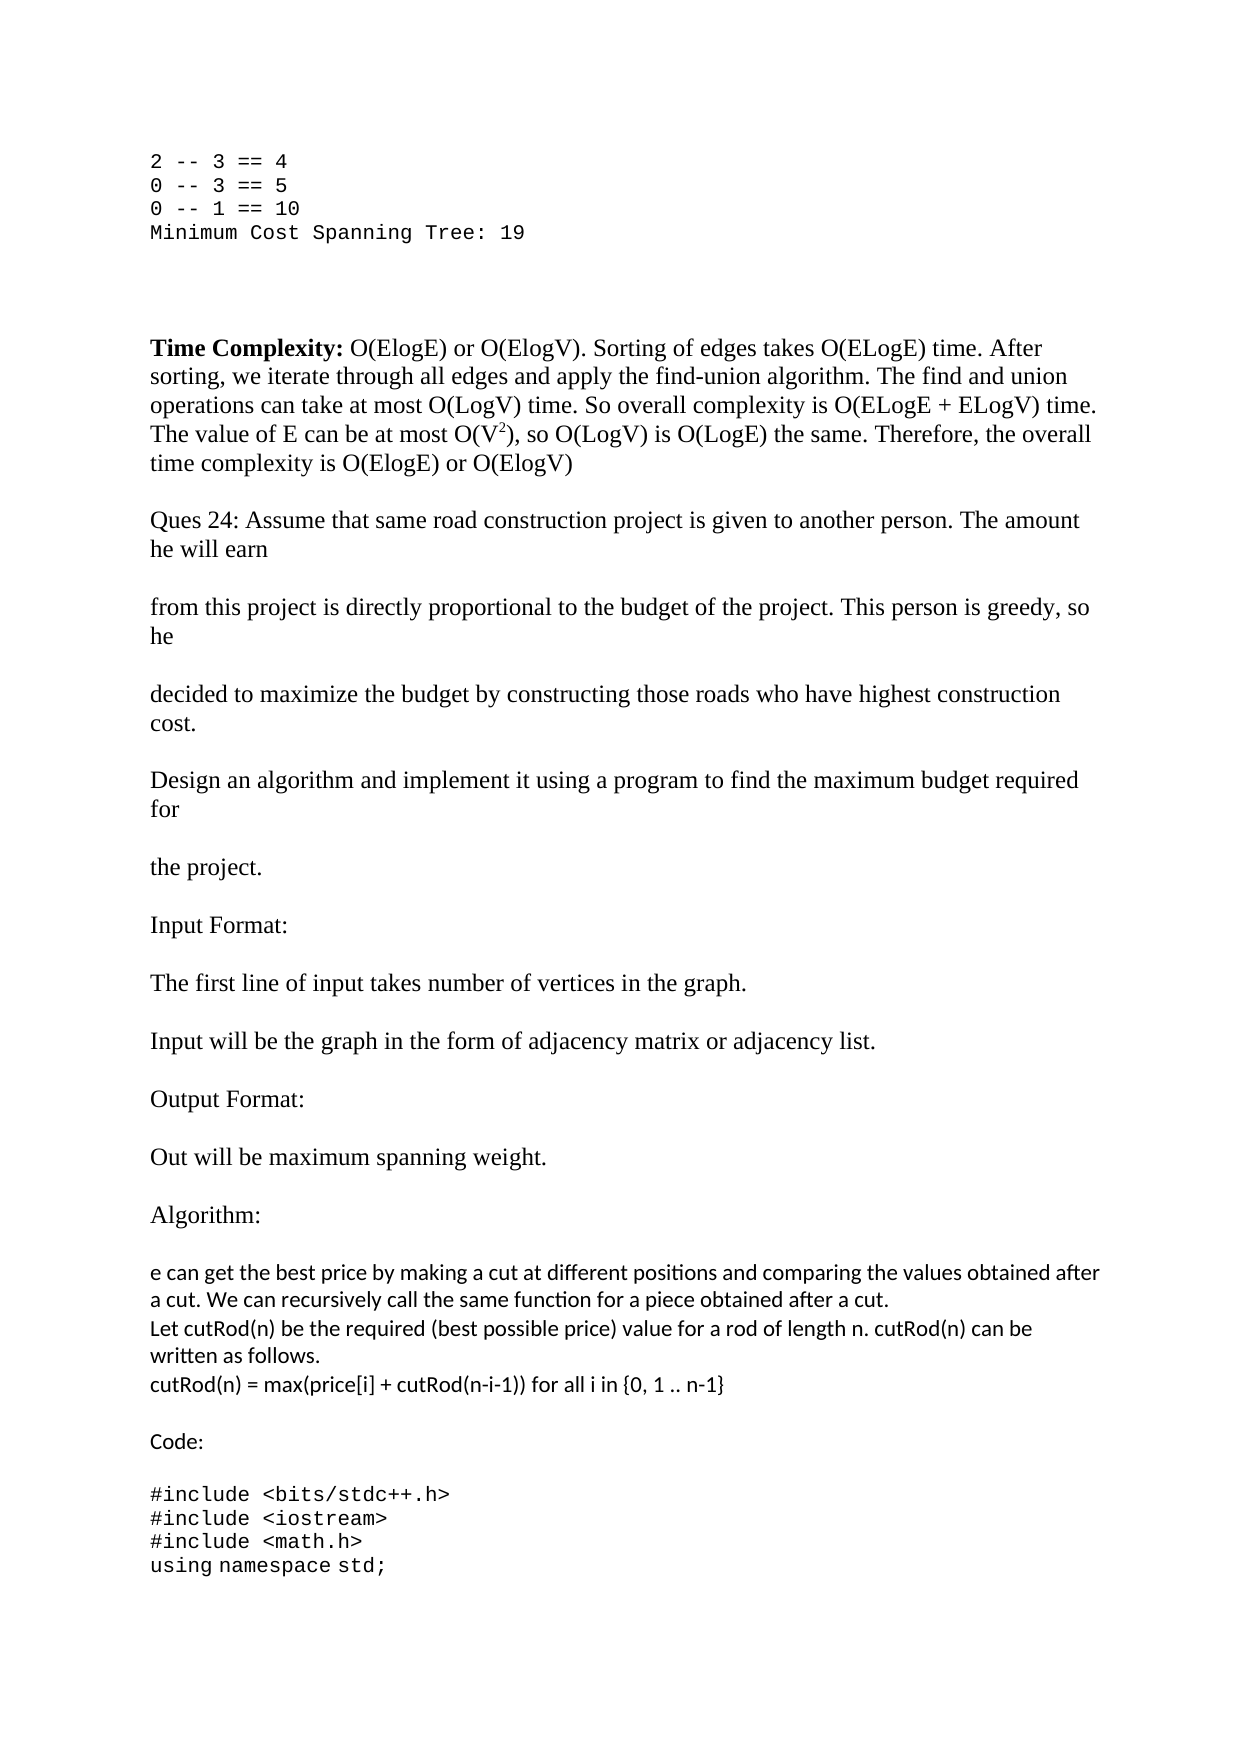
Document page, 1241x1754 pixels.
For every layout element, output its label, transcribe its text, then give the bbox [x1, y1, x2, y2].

text Output Format: [150, 1084, 1103, 1113]
text the project. [150, 852, 1103, 881]
text Time Complexity: O(ElogE) or O(ElogV). Sorting of edges takes O(ELogE) time. After sorting, we iterate through all edges and apply the find-union algorithm. The find and union operations can take at most O(LogV) time. So overall complexity is O(ELogE + ELogV) time. The value of E can be at most O(V2), so O(LogV) is O(LogE) the same. Therefore, the overall time complexity is O(ElogE) or O(ElogV) [150, 333, 1103, 476]
text e can get the best price by making a cut at different positions and comparing the values obtained after a cut. We can recursively call the same function for a piece obtained after a cut. Let cutRod(n) be the required (best possible price) value for a rod of length n. cutRod(n) can be written as follows. cutRod(n) = max(price[i] + cutRod(n-i-1)) for all i in {0, 1 .. n-1} [150, 1258, 1103, 1398]
text 0 -- 3 == 5 [150, 174, 1103, 198]
text Input will be the graph in the form of adjacency matrix or adjacency list. [150, 1026, 1103, 1055]
text 2 -- 3 == 4 [150, 151, 1103, 174]
text 0 -- 1 == 10 [150, 198, 1103, 222]
text Out will be maximum spanning weight. [150, 1142, 1103, 1171]
text Minimum Cost Spanning Tree: 19 [150, 222, 1103, 246]
text Algorithm: [150, 1200, 1103, 1228]
text Ques 24: Assume that same road construction project is given to another person. The amount he will earn [150, 506, 1103, 563]
text Code: [150, 1427, 1103, 1455]
text The first line of input takes number of vertices in the graph. [150, 968, 1103, 997]
text from this project is directly proportional to the budget of the project. This person is greedy, so he [150, 592, 1103, 650]
text Input Format: [150, 910, 1103, 939]
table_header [150, 1484, 875, 1579]
text decided to maximize the budget by constructing those roads who have highest construction cost. [150, 679, 1103, 736]
text Design an algorithm and implement it using a program to find the maximum budget required for [150, 766, 1103, 823]
